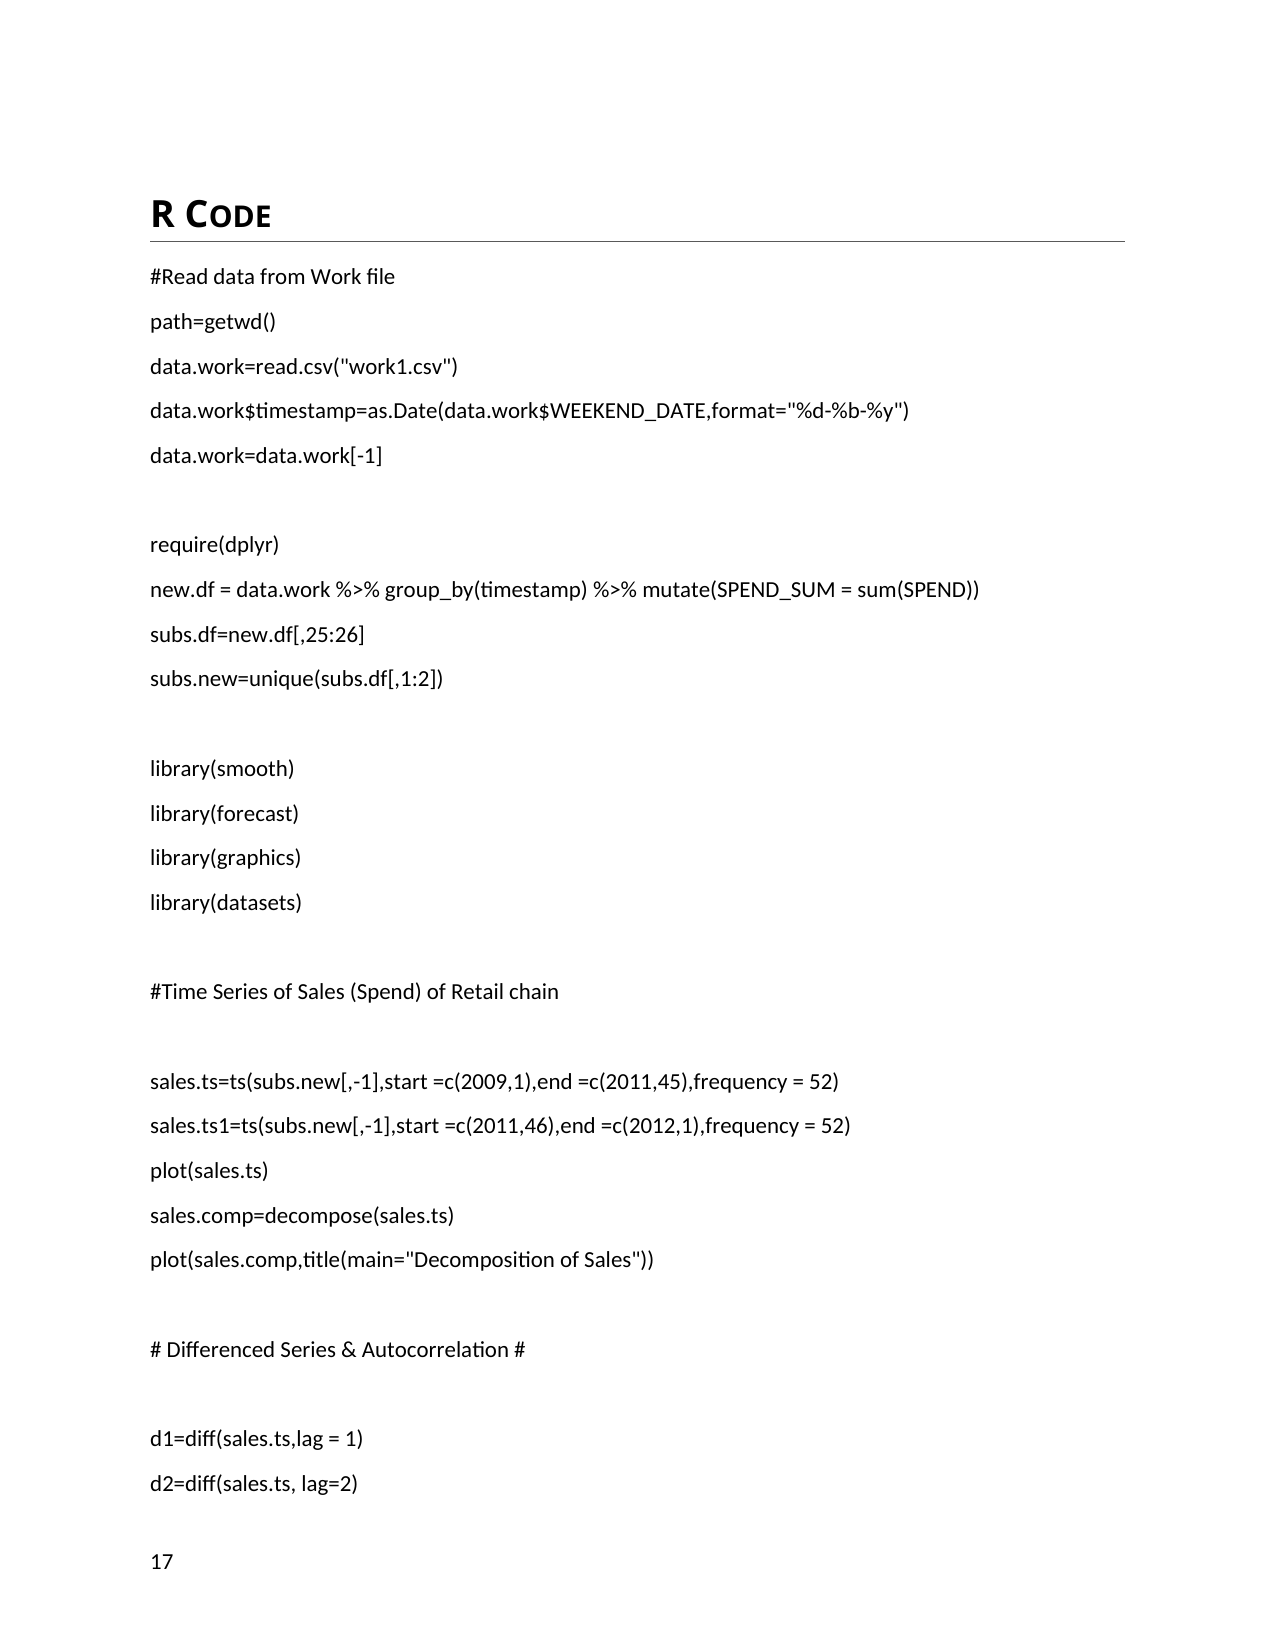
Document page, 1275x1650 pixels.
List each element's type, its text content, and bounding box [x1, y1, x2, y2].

text data.work=data.work[-1] [150, 441, 1125, 469]
text #Time Series of Sales (Spend) of Retail chain [150, 977, 1125, 1005]
text d2=diff(sales.ts, lag=2) [150, 1469, 1125, 1497]
text library(graphics) [150, 843, 1125, 871]
text subs.df=new.df[,25:26] [150, 620, 1125, 648]
text sales.ts1=ts(subs.new[,-1],start =c(2011,46),end =c(2012,1),frequency = 52) [150, 1111, 1125, 1139]
text sales.comp=decompose(sales.ts) [150, 1201, 1125, 1229]
text data.work=read.csv("work1.csv") [150, 352, 1125, 380]
text subs.new=unique(subs.df[,1:2]) [150, 664, 1125, 693]
text # Differenced Series & Autocorrelation # [150, 1335, 1125, 1363]
text plot(sales.ts) [150, 1156, 1125, 1184]
text plot(sales.comp,title(main="Decomposition of Sales")) [150, 1246, 1125, 1273]
text require(dplyr) [150, 531, 1125, 558]
text library(datasets) [150, 888, 1125, 916]
text new.df = data.work %>% group_by(timestamp) %>% mutate(SPEND_SUM = sum(SPEND)) [150, 575, 1125, 603]
text library(smooth) [150, 754, 1125, 782]
text d1=diff(sales.ts,lag = 1) [150, 1424, 1125, 1452]
text library(forecast) [150, 799, 1125, 827]
text #Read data from Work file [150, 262, 1125, 290]
text sales.ts=ts(subs.new[,-1],start =c(2009,1),end =c(2011,45),frequency = 52) [150, 1067, 1125, 1095]
subtitle R Code [150, 187, 1125, 241]
text data.work$timestamp=as.Date(data.work$WEEKEND_DATE,format="%d-%b-%y") [150, 396, 1125, 424]
text path=getwd() [150, 307, 1125, 335]
